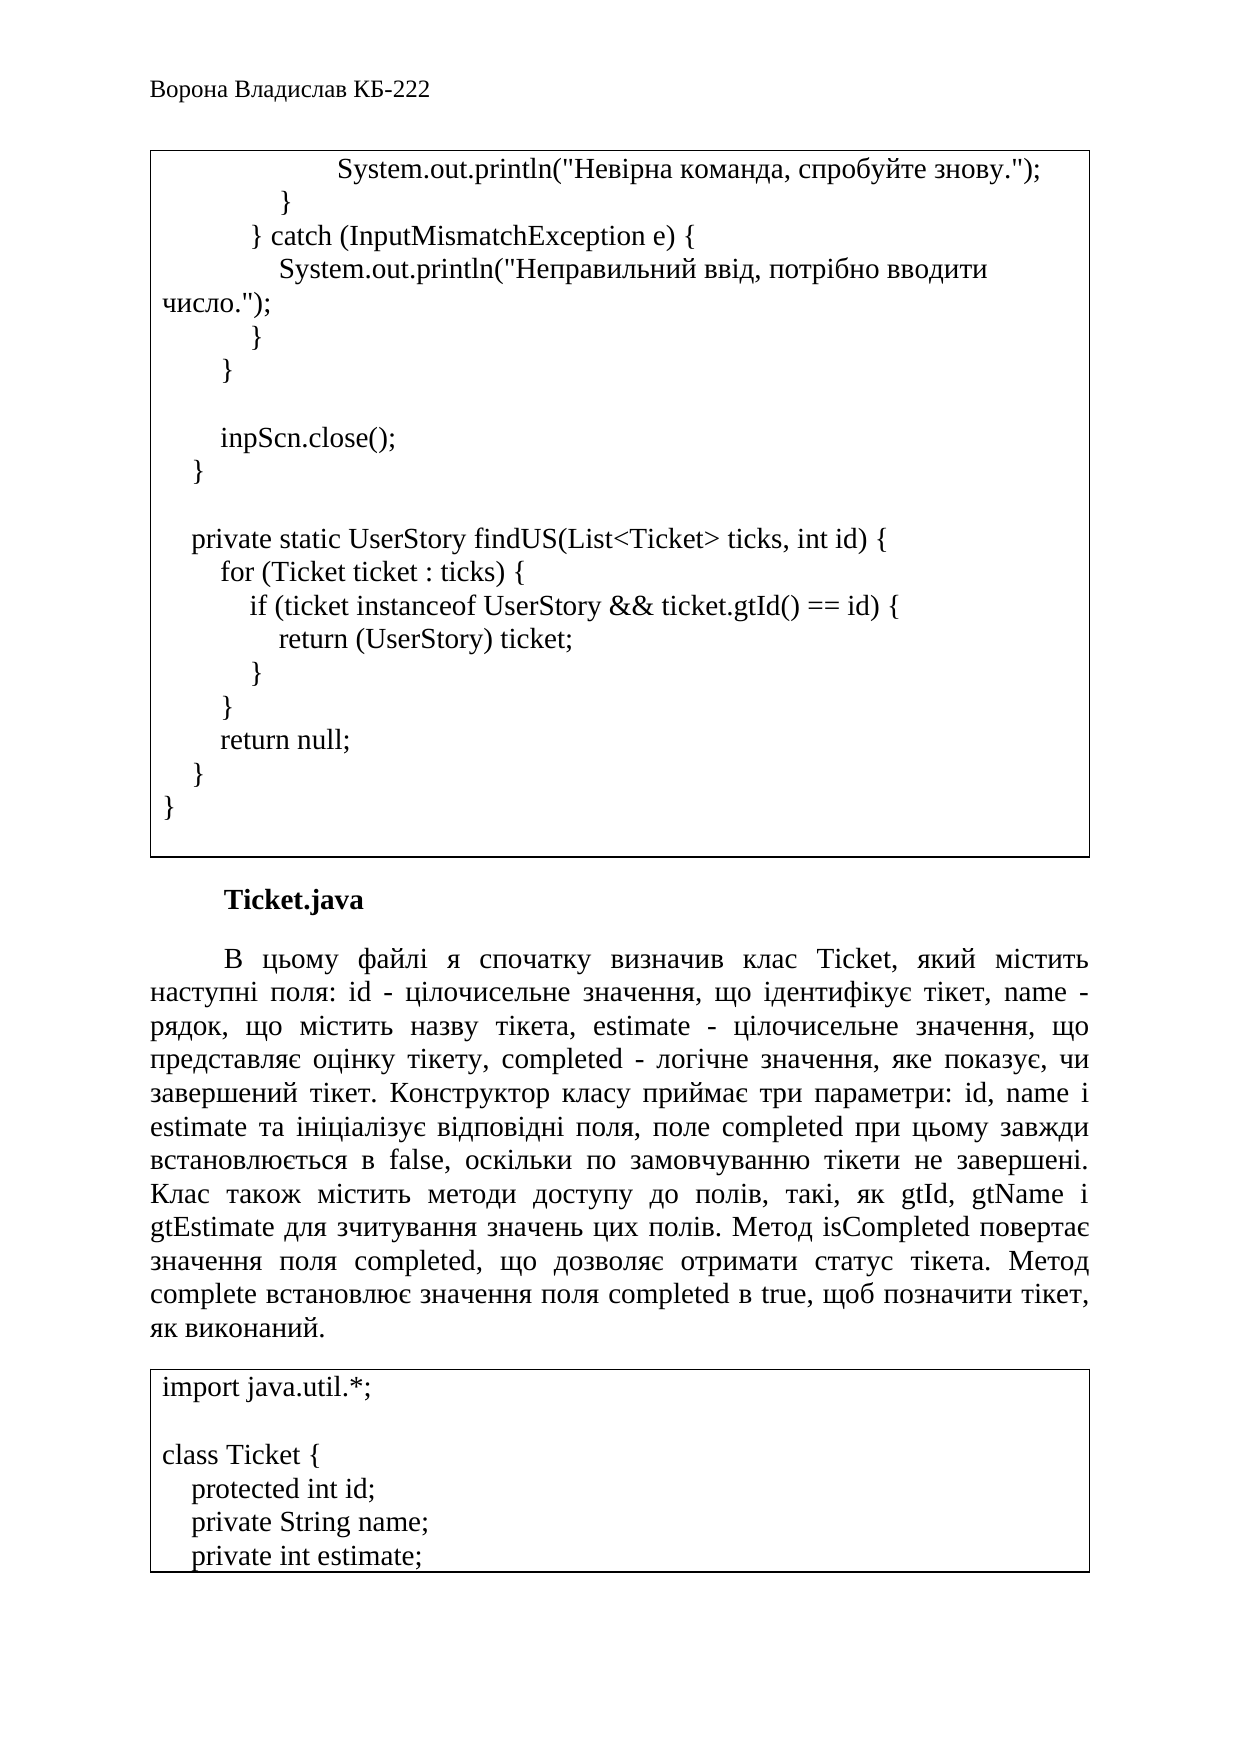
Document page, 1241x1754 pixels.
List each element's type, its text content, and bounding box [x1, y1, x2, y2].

text В цьому файлі я спочатку визначив клас Ticket, який містить наступні поля: id - цілочисельне значення, що ідентифікує тікет, name - рядок, що містить назву тікета, estimate - цілочисельне значення, що представляє оцінку тікету, completed - логічне значення, яке показує, чи завершений тікет. Конструктор класу приймає три параметри: id, name і estimate та ініціалізує відповідні поля, поле completed при цьому завжди встановлюється в false, оскільки по замовчуванню тікети не завершені. Клас також містить методи доступу до полів, такі, як gtId, gtName і gtEstimate для зчитування значень цих полів. Метод isCompleted повертає значення поля completed, що дозволяє отримати статус тікета. Метод complete встановлює значення поля completed в true, щоб позначити тікет, як виконаний. [150, 941, 1090, 1343]
text Ticket.java [150, 882, 1090, 916]
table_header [151, 1370, 1089, 1571]
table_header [151, 151, 1089, 856]
